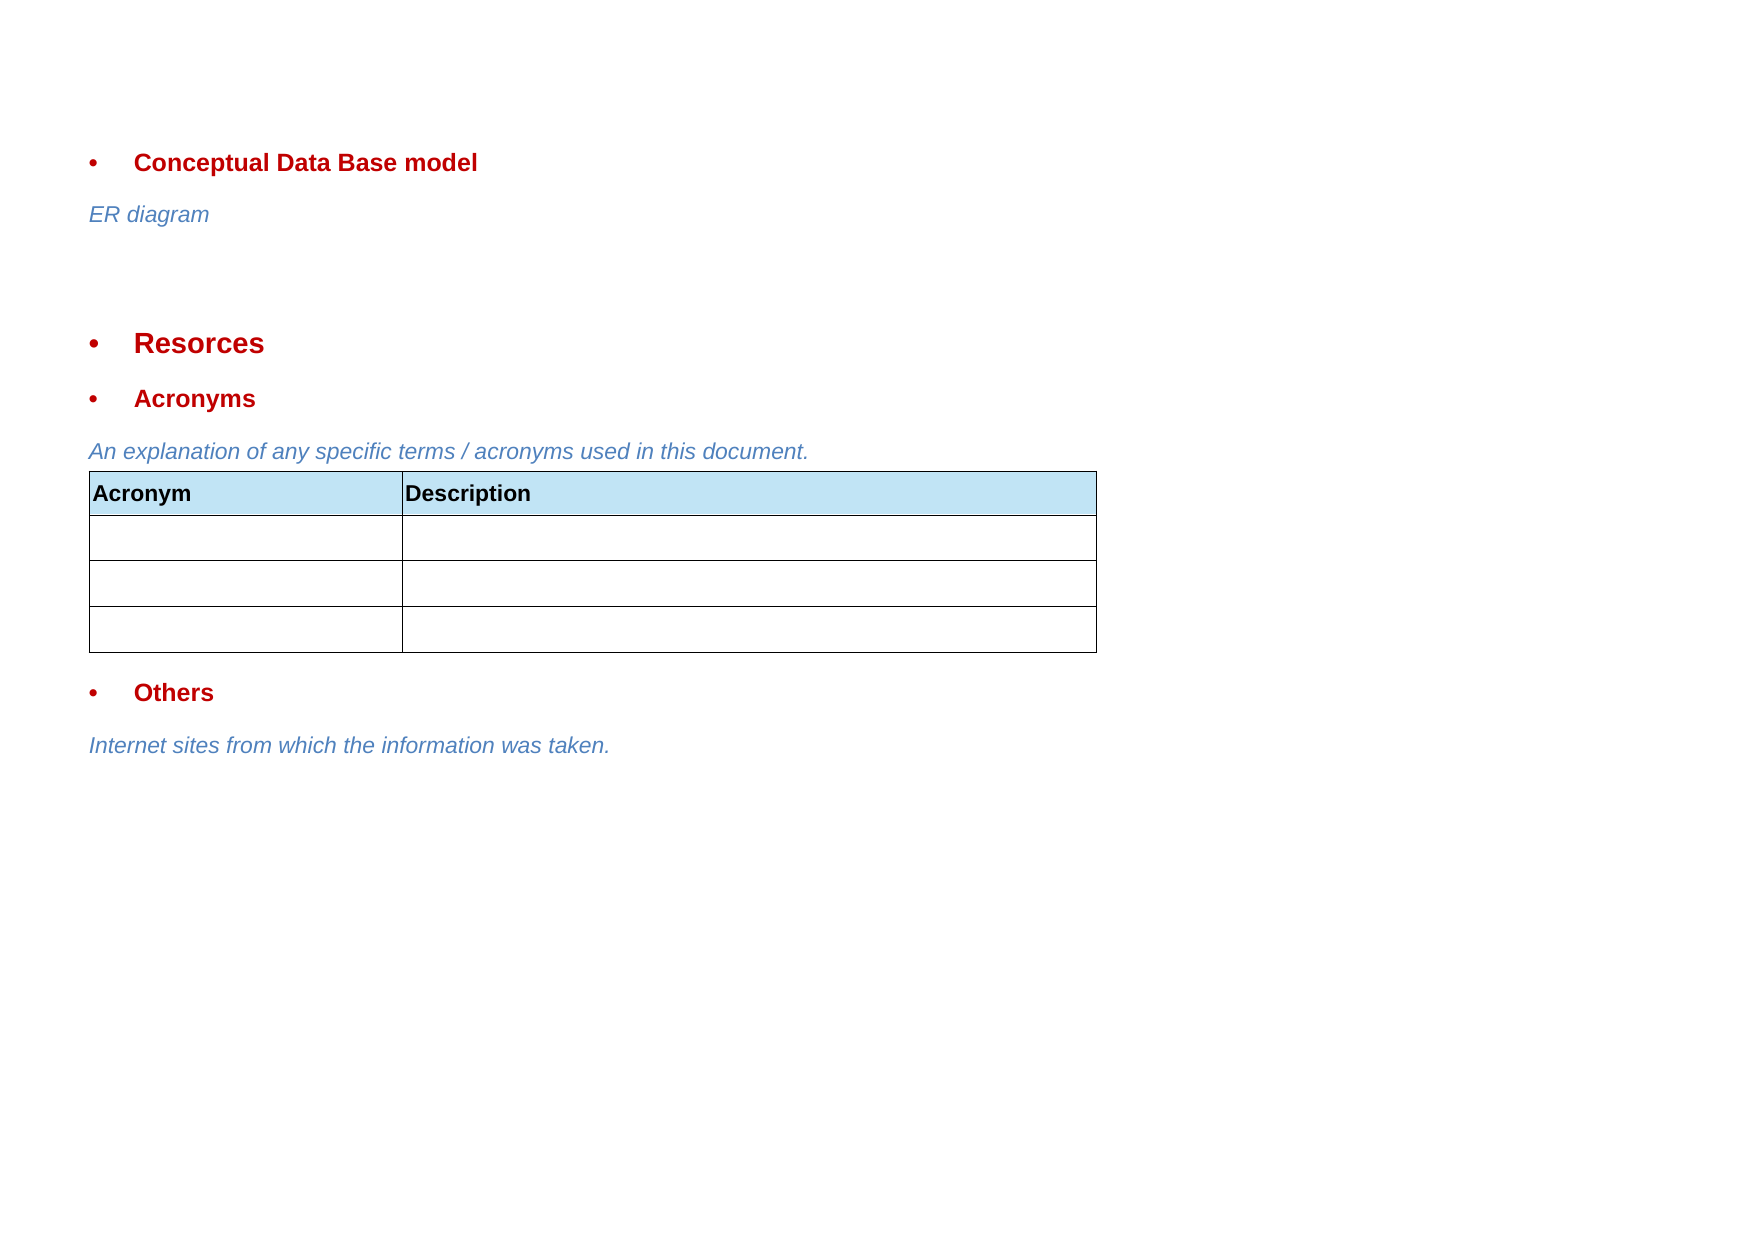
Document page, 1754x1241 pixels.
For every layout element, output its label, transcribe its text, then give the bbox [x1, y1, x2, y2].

list Acronyms [88, 384, 1665, 413]
table_cell [403, 607, 1096, 652]
table_cell [403, 516, 1096, 560]
text An explanation of any specific terms / acronyms used in this document. [88, 438, 1665, 464]
table_cell [90, 607, 402, 652]
list Resorces [88, 326, 1665, 359]
list Others [88, 678, 1665, 707]
table_cell [90, 516, 402, 560]
table_header Acronym [90, 472, 402, 514]
table_cell [90, 561, 402, 606]
table_header Description [403, 472, 1096, 514]
text ER diagram [88, 201, 1665, 228]
table_cell [403, 561, 1096, 606]
text Internet sites from which the information was taken. [88, 732, 1665, 758]
list Conceptual Data Base model [88, 148, 1665, 176]
